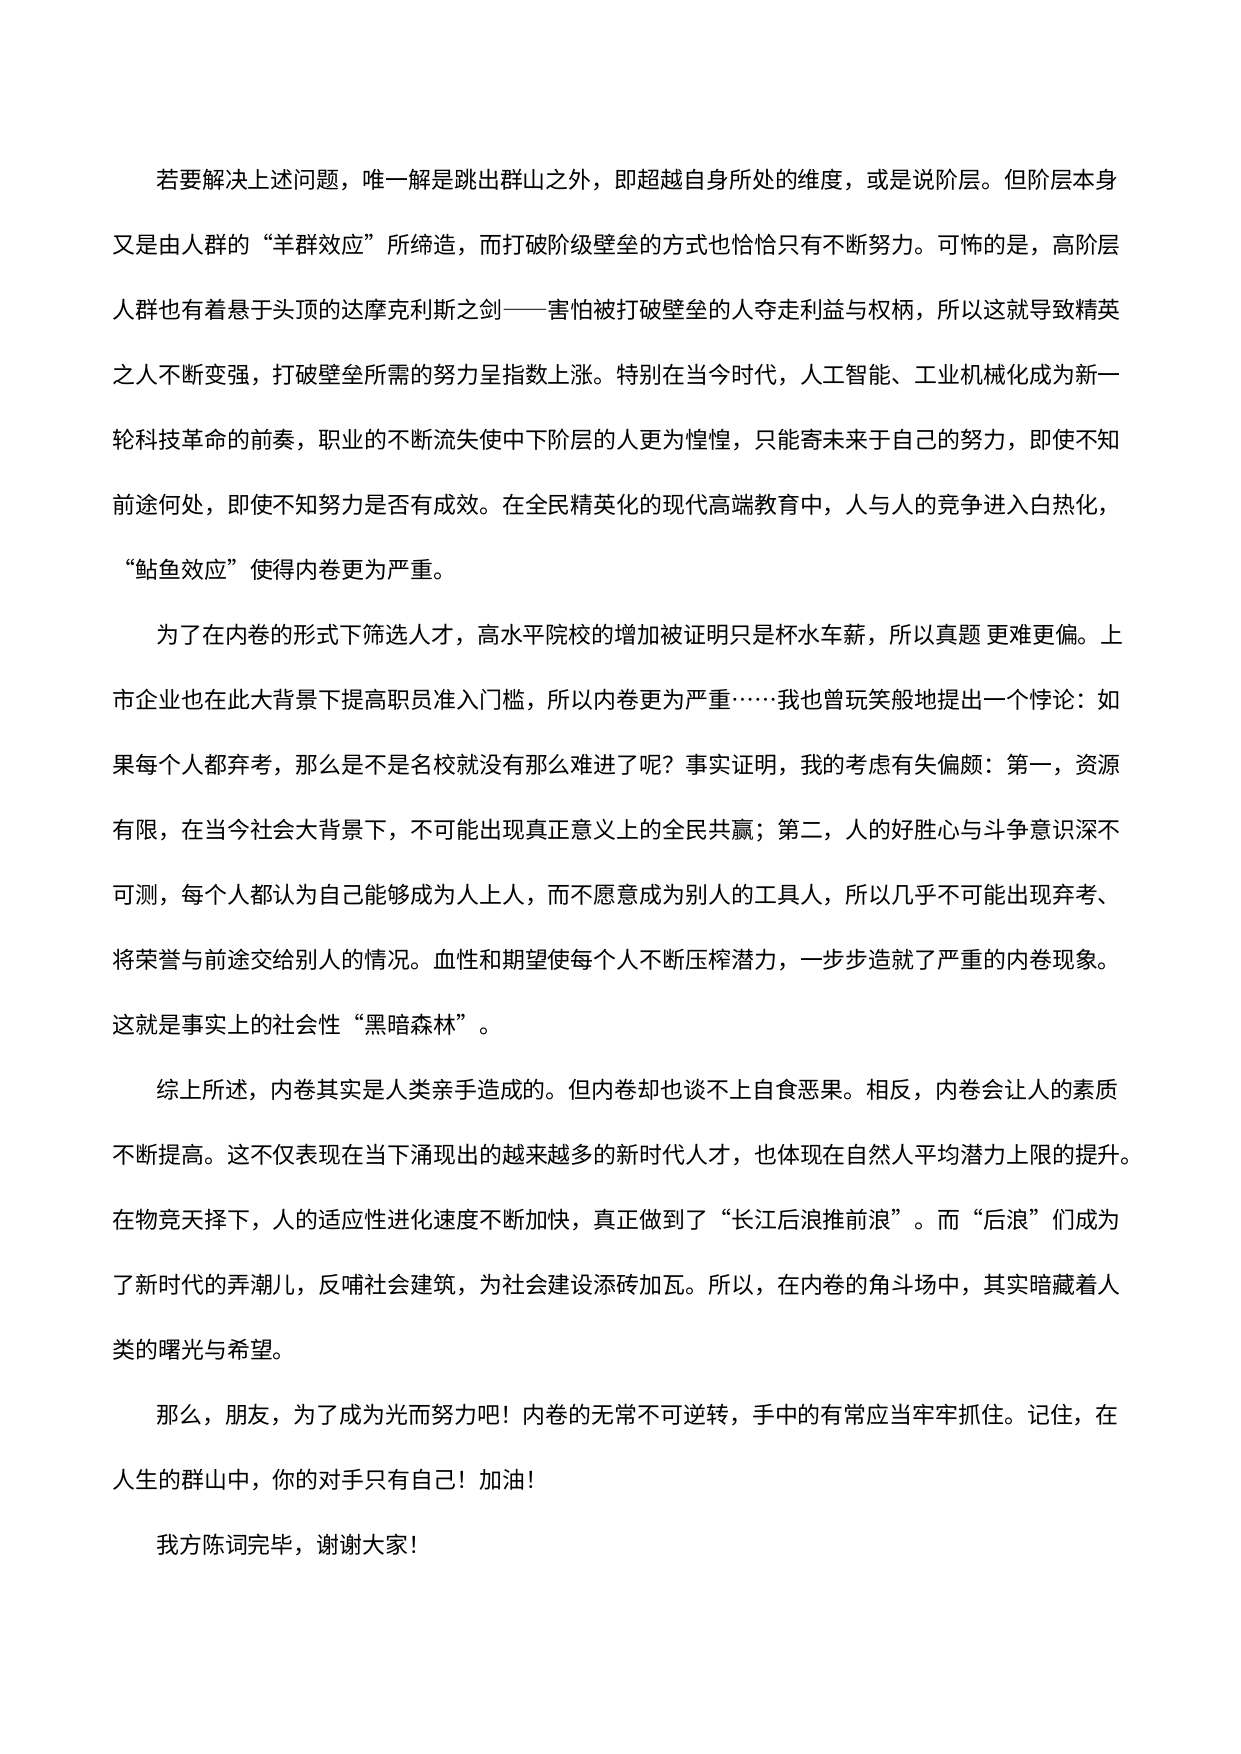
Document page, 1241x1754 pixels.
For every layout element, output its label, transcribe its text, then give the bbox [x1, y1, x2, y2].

text 那么，朋友，为了成为光而努力吧！内卷的无常不可逆转，手中的有常应当牢牢抓住。记住，在人生的群山中，你的对手只有自己！加油！ [112, 1381, 1128, 1511]
text 为了在内卷的形式下筛选人才，高水平院校的增加被证明只是杯水车薪，所以真题 更难更偏。上市企业也在此大背景下提高职员准入门槛，所以内卷更为严重……我也曾玩笑般地提出一个悖论：如果每个人都弃考，那么是不是名校就没有那么难进了呢？事实证明，我的考虑有失偏颇：第一，资源有限，在当今社会大背景下，不可能出现真正意义上的全民共赢；第二，人的好胜心与斗争意识深不可测，每个人都认为自己能够成为人上人，而不愿意成为别人的工具人，所以几乎不可能出现弃考、将荣誉与前途交给别人的情况。血性和期望使每个人不断压榨潜力，一步步造就了严重的内卷现象。这就是事实上的社会性“黑暗森林”。 [112, 601, 1128, 1056]
text 我方陈词完毕，谢谢大家！ [112, 1511, 1128, 1576]
text 若要解决上述问题，唯一解是跳出群山之外，即超越自身所处的维度，或是说阶层。但阶层本身又是由人群的“羊群效应”所缔造，而打破阶级壁垒的方式也恰恰只有不断努力。可怖的是，高阶层人群也有着悬于头顶的达摩克利斯之剑——害怕被打破壁垒的人夺走利益与权柄，所以这就导致精英之人不断变强，打破壁垒所需的努力呈指数上涨。特别在当今时代，人工智能、工业机械化成为新一轮科技革命的前奏，职业的不断流失使中下阶层的人更为惶惶，只能寄未来于自己的努力，即使不知前途何处，即使不知努力是否有成效。在全民精英化的现代高端教育中，人与人的竞争进入白热化，“鲇鱼效应”使得内卷更为严重。 [112, 146, 1128, 601]
text 综上所述，内卷其实是人类亲手造成的。但内卷却也谈不上自食恶果。相反，内卷会让人的素质不断提高。这不仅表现在当下涌现出的越来越多的新时代人才，也体现在自然人平均潜力上限的提升。在物竞天择下，人的适应性进化速度不断加快，真正做到了“长江后浪推前浪”。而“后浪”们成为了新时代的弄潮儿，反哺社会建筑，为社会建设添砖加瓦。所以，在内卷的角斗场中，其实暗藏着人类的曙光与希望。 [112, 1056, 1128, 1381]
